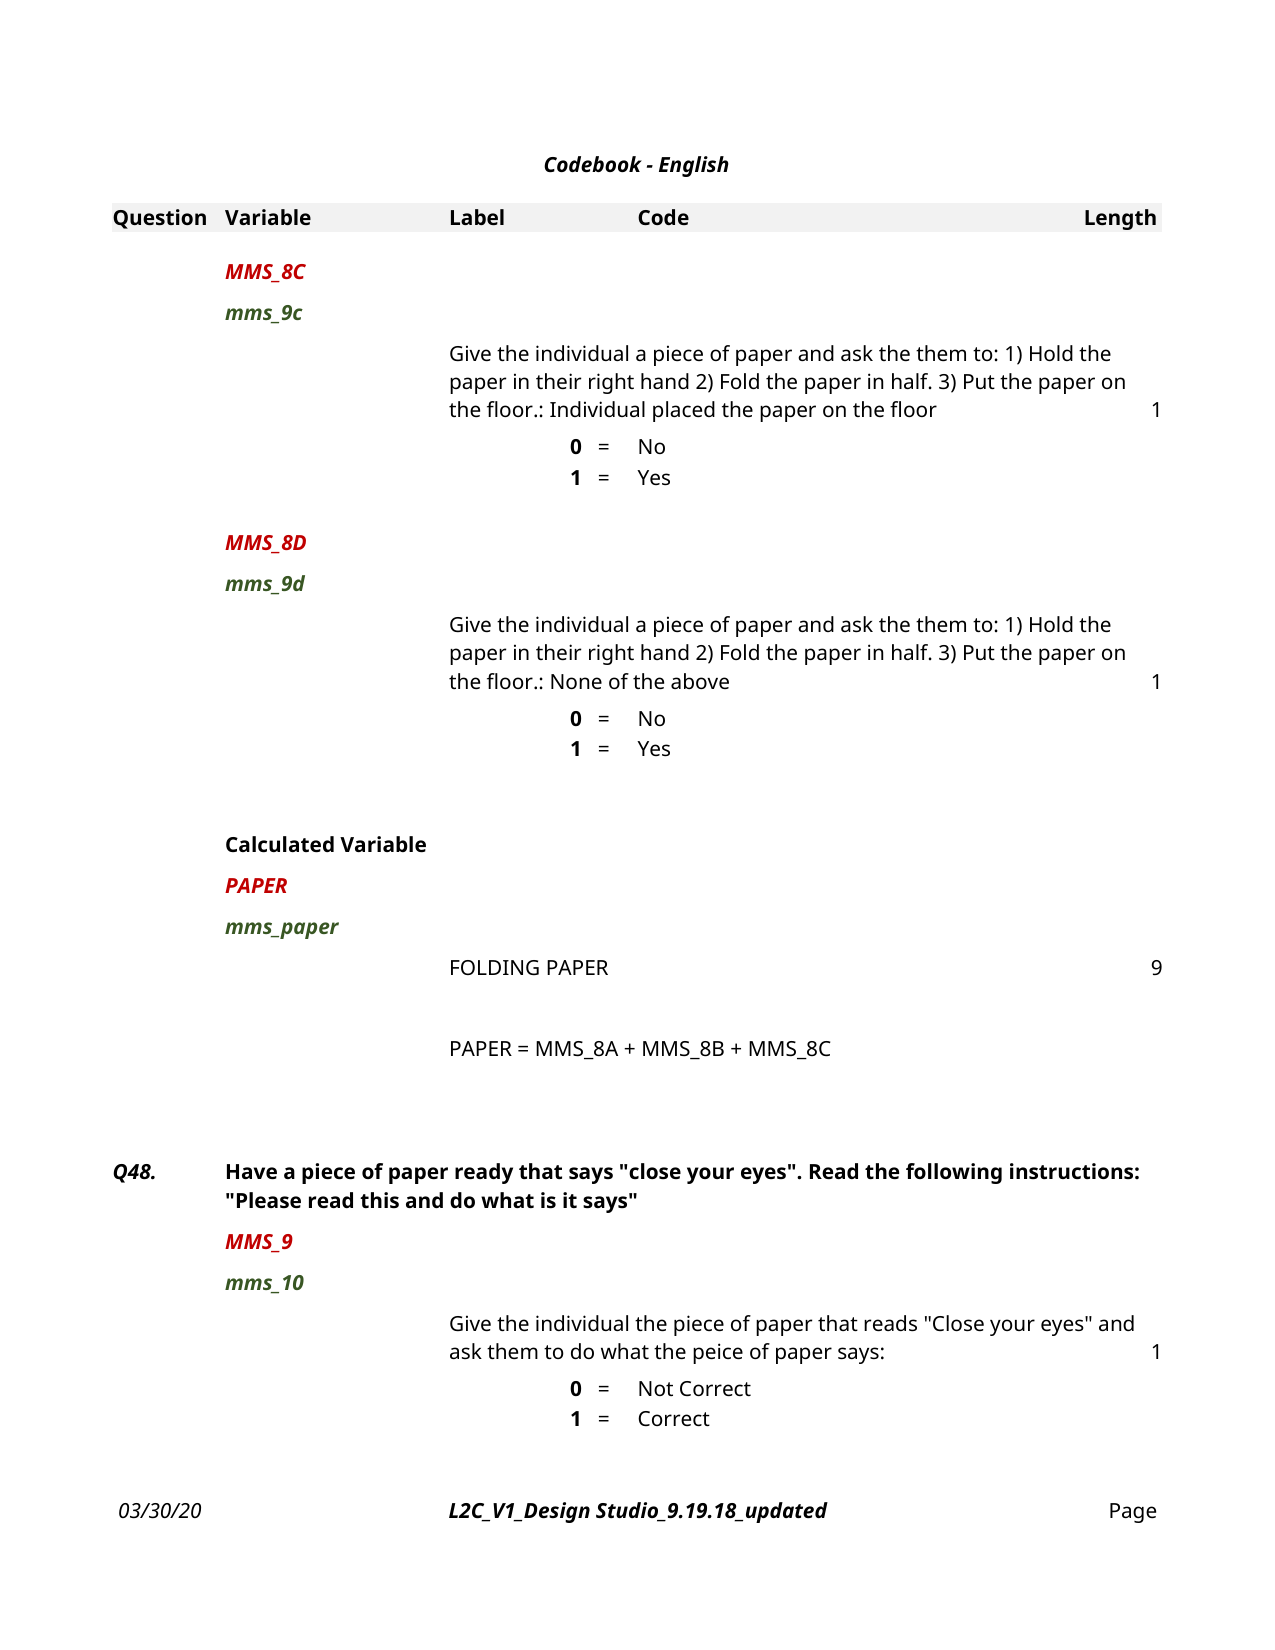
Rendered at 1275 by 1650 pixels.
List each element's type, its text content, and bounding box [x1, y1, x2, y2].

text mms_10 [225, 1268, 1162, 1296]
text Give the individual a piece of paper and ask the them to: 1) Hold the paper in their right hand 2) Fold the paper in half. 3) Put the paper on the floor.: Individual placed the paper on the floor 1 [225, 339, 1162, 424]
text MMS_9 [225, 1227, 1162, 1255]
text mms_9c [225, 298, 1162, 326]
text 0 = No [112, 704, 1162, 732]
text mms_9d [225, 569, 1162, 597]
text Give the individual a piece of paper and ask the them to: 1) Hold the paper in their right hand 2) Fold the paper in half. 3) Put the paper on the floor.: None of the above 1 [225, 610, 1162, 695]
text FOLDING PAPER 9 [225, 953, 1162, 981]
text Give the individual the piece of paper that reads "Close your eyes" and ask them to do what the peice of paper says: 1 [225, 1309, 1162, 1366]
text MMS_8D [225, 528, 1162, 557]
text 1 = Yes [112, 463, 1162, 491]
text PAPER [225, 871, 1162, 899]
text Calculated Variable [225, 830, 1162, 858]
text 0 = No [112, 432, 1162, 461]
text mms_paper [225, 912, 1162, 940]
text 1 = Correct [112, 1404, 1162, 1433]
text MMS_8C [225, 257, 1162, 285]
text 1 = Yes [112, 734, 1162, 763]
text 0 = Not Correct [112, 1374, 1162, 1402]
text Q48. Have a piece of paper ready that says "close your eyes". Read the following instructions: "Please read this and do what is it says" [112, 1157, 1162, 1214]
text PAPER = MMS_8A + MMS_8B + MMS_8C [225, 1034, 1162, 1063]
